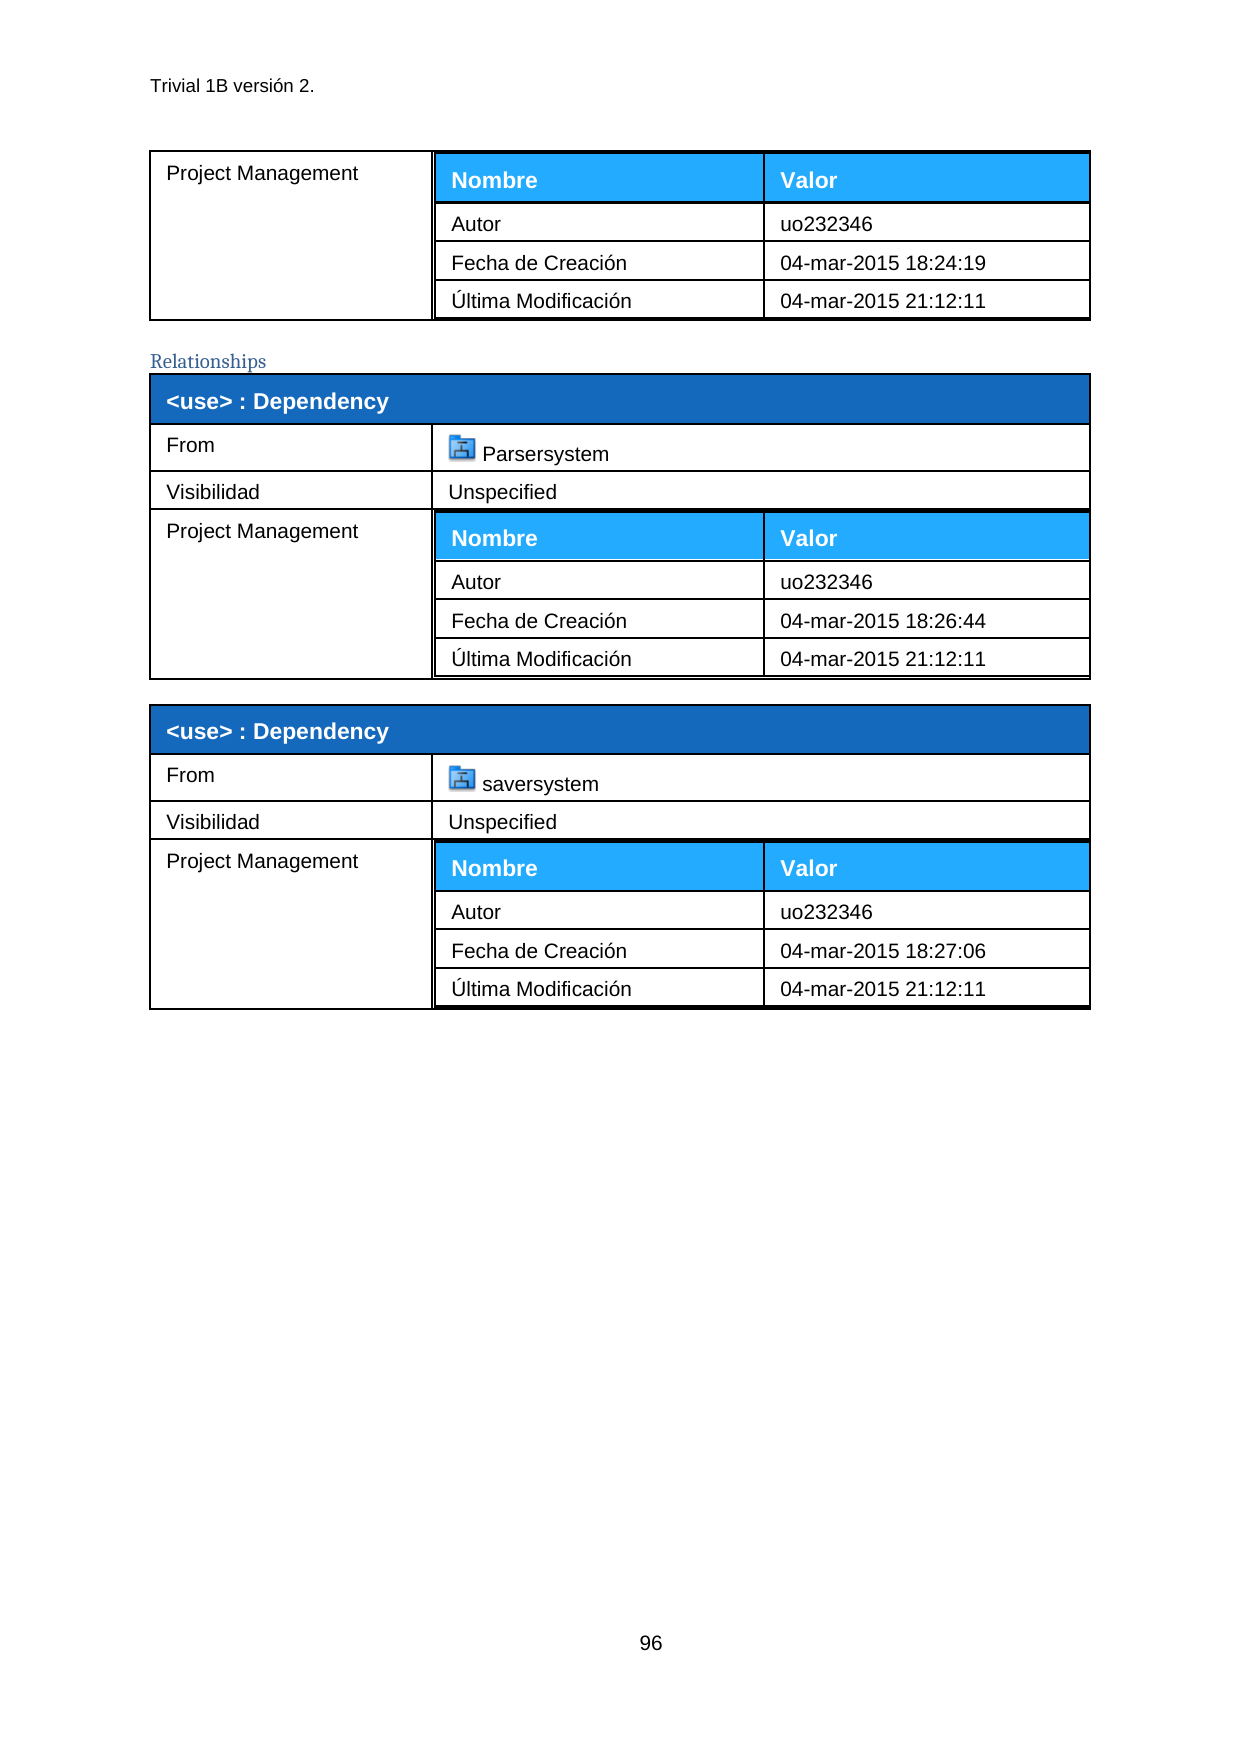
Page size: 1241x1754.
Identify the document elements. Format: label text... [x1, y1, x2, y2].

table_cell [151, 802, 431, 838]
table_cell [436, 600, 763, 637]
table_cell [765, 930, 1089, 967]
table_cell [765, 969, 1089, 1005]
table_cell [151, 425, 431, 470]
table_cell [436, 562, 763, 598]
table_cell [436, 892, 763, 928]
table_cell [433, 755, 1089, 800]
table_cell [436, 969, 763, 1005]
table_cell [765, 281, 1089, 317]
picture [448, 763, 477, 792]
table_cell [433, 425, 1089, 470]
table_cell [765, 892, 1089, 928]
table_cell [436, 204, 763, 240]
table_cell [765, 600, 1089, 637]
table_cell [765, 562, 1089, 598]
picture [448, 433, 477, 462]
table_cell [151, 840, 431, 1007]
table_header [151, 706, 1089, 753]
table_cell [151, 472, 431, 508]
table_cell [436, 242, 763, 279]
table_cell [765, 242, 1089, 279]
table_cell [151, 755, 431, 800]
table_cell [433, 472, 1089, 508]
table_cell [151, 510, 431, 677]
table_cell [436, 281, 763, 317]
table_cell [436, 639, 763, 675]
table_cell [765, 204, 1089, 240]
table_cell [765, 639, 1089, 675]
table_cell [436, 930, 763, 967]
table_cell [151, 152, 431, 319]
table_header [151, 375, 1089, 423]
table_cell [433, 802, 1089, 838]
subtitle Relationships [150, 349, 1152, 373]
